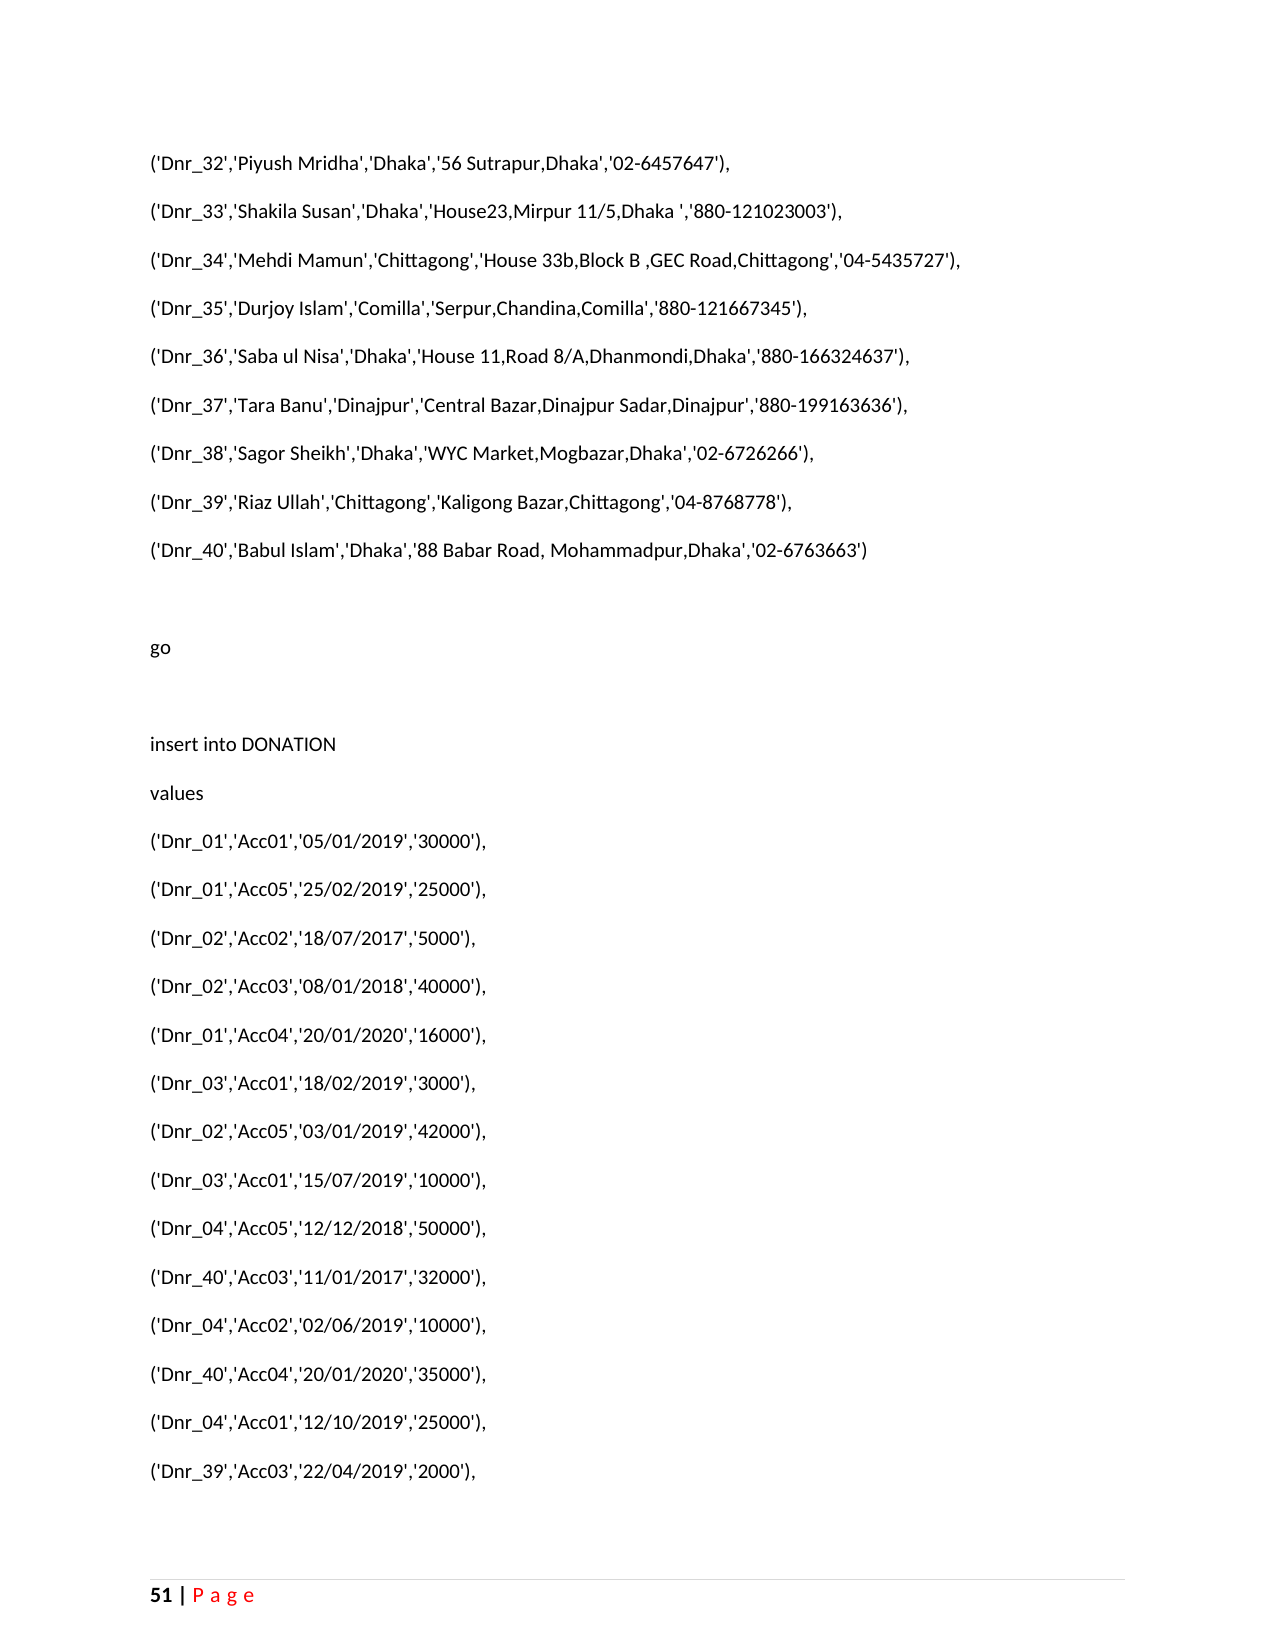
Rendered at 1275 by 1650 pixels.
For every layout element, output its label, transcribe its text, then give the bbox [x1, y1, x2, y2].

text ('Dnr_35','Durjoy Islam','Comilla','Serpur,Chandina,Comilla','880-121667345'), [150, 295, 1125, 321]
text ('Dnr_03','Acc01','15/07/2019','10000'), [150, 1167, 1125, 1193]
text insert into DONATION [150, 731, 1125, 757]
text ('Dnr_39','Riaz Ullah','Chittagong','Kaligong Bazar,Chittagong','04-8768778'), [150, 489, 1125, 514]
text ('Dnr_34','Mehdi Mamun','Chittagong','House 33b,Block B ,GEC Road,Chittagong','04-5435727'), [150, 247, 1125, 272]
text ('Dnr_02','Acc05','03/01/2019','42000'), [150, 1119, 1125, 1144]
text ('Dnr_01','Acc04','20/01/2020','16000'), [150, 1022, 1125, 1047]
text ('Dnr_40','Babul Islam','Dhaka','88 Babar Road, Mohammadpur,Dhaka','02-6763663') [150, 537, 1125, 563]
text ('Dnr_01','Acc01','05/01/2019','30000'), [150, 828, 1125, 853]
text ('Dnr_39','Acc03','22/04/2019','2000'), [150, 1458, 1125, 1483]
text ('Dnr_02','Acc03','08/01/2018','40000'), [150, 973, 1125, 999]
text ('Dnr_40','Acc03','11/01/2017','32000'), [150, 1264, 1125, 1289]
text ('Dnr_02','Acc02','18/07/2017','5000'), [150, 925, 1125, 950]
text go [150, 634, 1125, 660]
text values [150, 780, 1125, 805]
text ('Dnr_01','Acc05','25/02/2019','25000'), [150, 877, 1125, 902]
text ('Dnr_33','Shakila Susan','Dhaka','House23,Mirpur 11/5,Dhaka ','880-121023003'), [150, 198, 1125, 224]
text ('Dnr_37','Tara Banu','Dinajpur','Central Bazar,Dinajpur Sadar,Dinajpur','880-199163636'), [150, 392, 1125, 418]
text ('Dnr_04','Acc01','12/10/2019','25000'), [150, 1409, 1125, 1435]
text ('Dnr_32','Piyush Mridha','Dhaka','56 Sutrapur,Dhaka','02-6457647'), [150, 150, 1125, 175]
text ('Dnr_04','Acc05','12/12/2018','50000'), [150, 1216, 1125, 1241]
text ('Dnr_36','Saba ul Nisa','Dhaka','House 11,Road 8/A,Dhanmondi,Dhaka','880-166324637'), [150, 344, 1125, 369]
text ('Dnr_03','Acc01','18/02/2019','3000'), [150, 1070, 1125, 1096]
text ('Dnr_04','Acc02','02/06/2019','10000'), [150, 1312, 1125, 1338]
text ('Dnr_40','Acc04','20/01/2020','35000'), [150, 1361, 1125, 1386]
text ('Dnr_38','Sagor Sheikh','Dhaka','WYC Market,Mogbazar,Dhaka','02-6726266'), [150, 441, 1125, 466]
